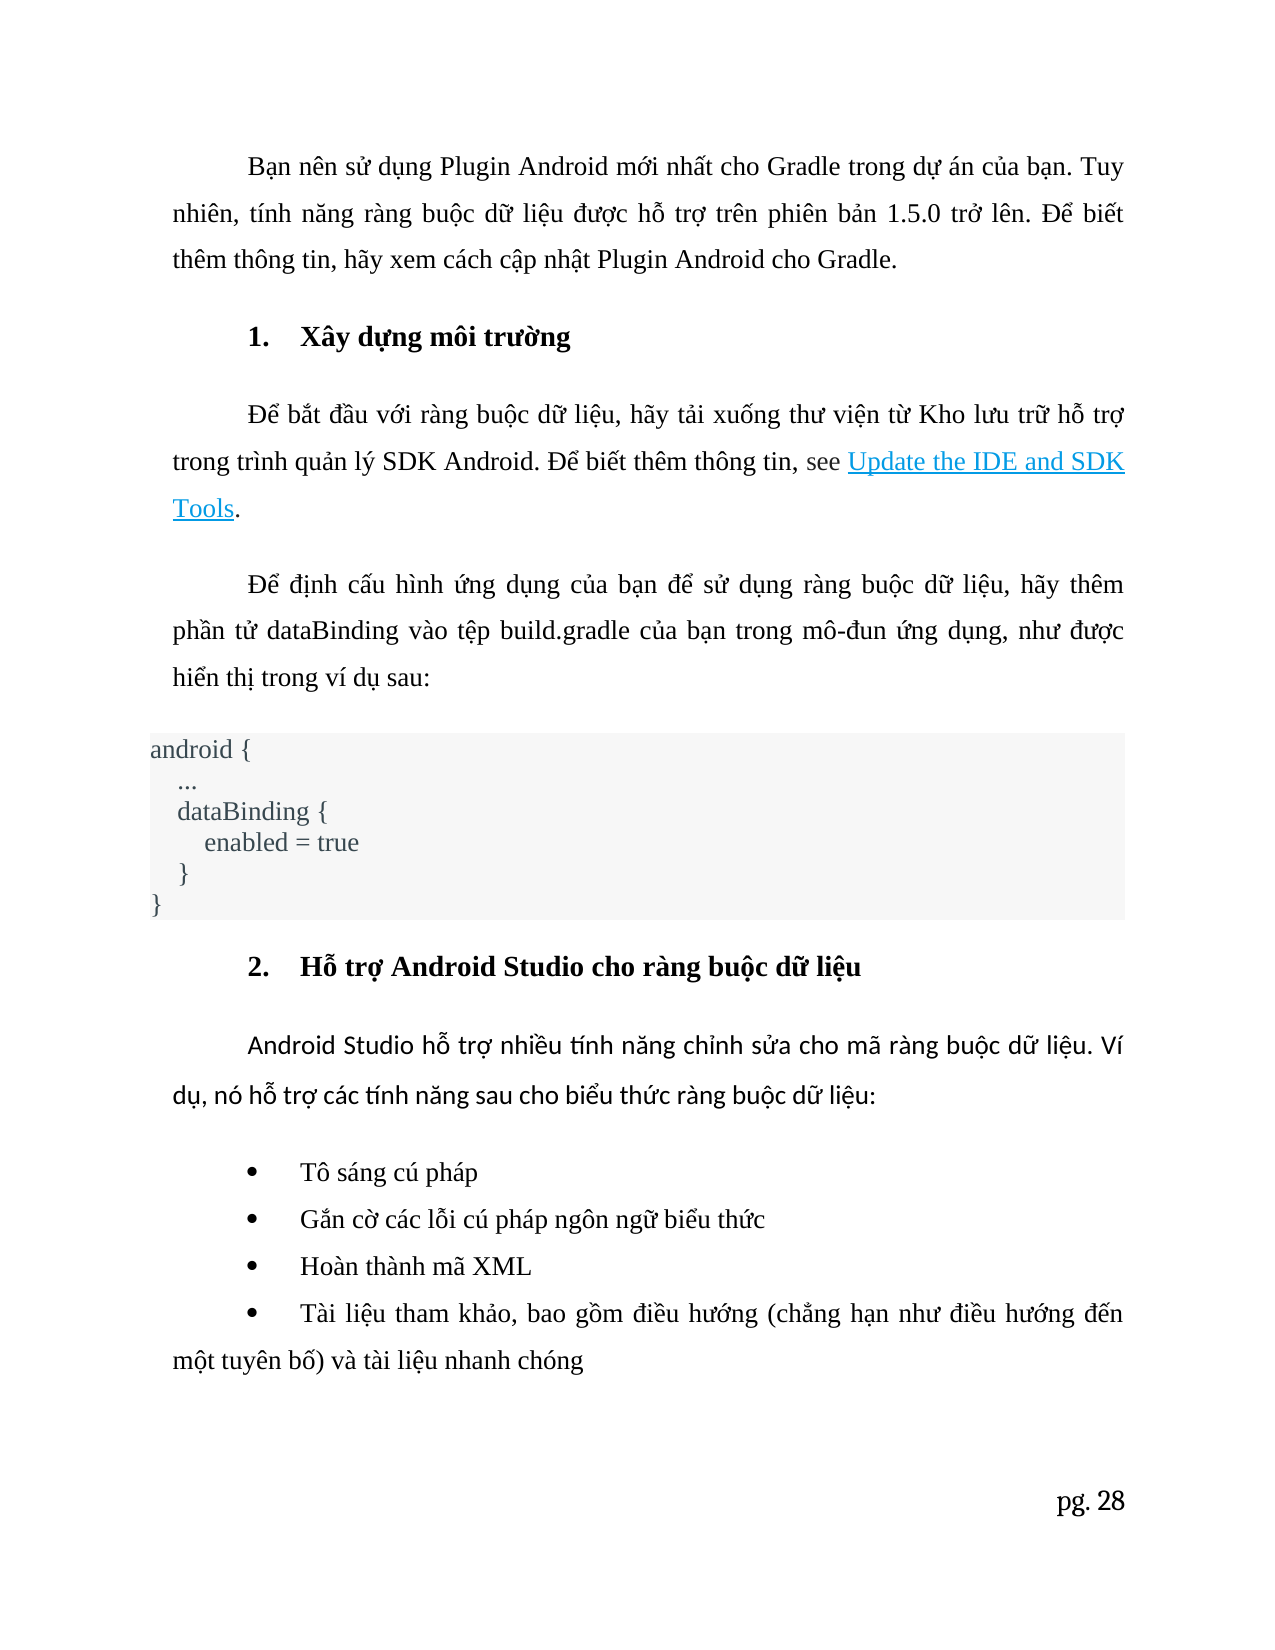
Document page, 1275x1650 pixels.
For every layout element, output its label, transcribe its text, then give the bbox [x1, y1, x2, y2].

text android { ... dataBinding { enabled = true } } [150, 733, 1125, 920]
text Để định cấu hình ứng dụng của bạn để sử dụng ràng buộc dữ liệu, hãy thêm phần tử dataBinding vào tệp build.gradle của bạn trong mô-đun ứng dụng, như được hiển thị trong ví dụ sau: [172, 568, 1125, 692]
list Gắn cờ các lỗi cú pháp ngôn ngữ biểu thức [172, 1203, 1125, 1234]
list Tô sáng cú pháp [172, 1156, 1125, 1188]
text Bạn nên sử dụng Plugin Android mới nhất cho Gradle trong dự án của bạn. Tuy nhiên, tính năng ràng buộc dữ liệu được hỗ trợ trên phiên bản 1.5.0 trở lên. Để biết thêm thông tin, hãy xem cách cập nhật Plugin Android cho Gradle. [172, 150, 1125, 274]
text Để bắt đầu với ràng buộc dữ liệu, hãy tải xuống thư viện từ Kho lưu trữ hỗ trợ trong trình quản lý SDK Android. Để biết thêm thông tin, see Update the IDE and SDK Tools. [172, 399, 1125, 523]
list Tài liệu tham khảo, bao gồm điều hướng (chẳng hạn như điều hướng đến một tuyên bố) và tài liệu nhanh chóng [172, 1297, 1125, 1375]
subtitle Xây dựng môi trường [172, 319, 1125, 353]
subtitle Hỗ trợ Android Studio cho ràng buộc dữ liệu [172, 949, 1125, 982]
text Android Studio hỗ trợ nhiều tính năng chỉnh sửa cho mã ràng buộc dữ liệu. Ví dụ, nó hỗ trợ các tính năng sau cho biểu thức ràng buộc dữ liệu: [172, 1028, 1125, 1111]
picture [1115, 452, 1123, 458]
list Hoàn thành mã XML [172, 1250, 1125, 1281]
